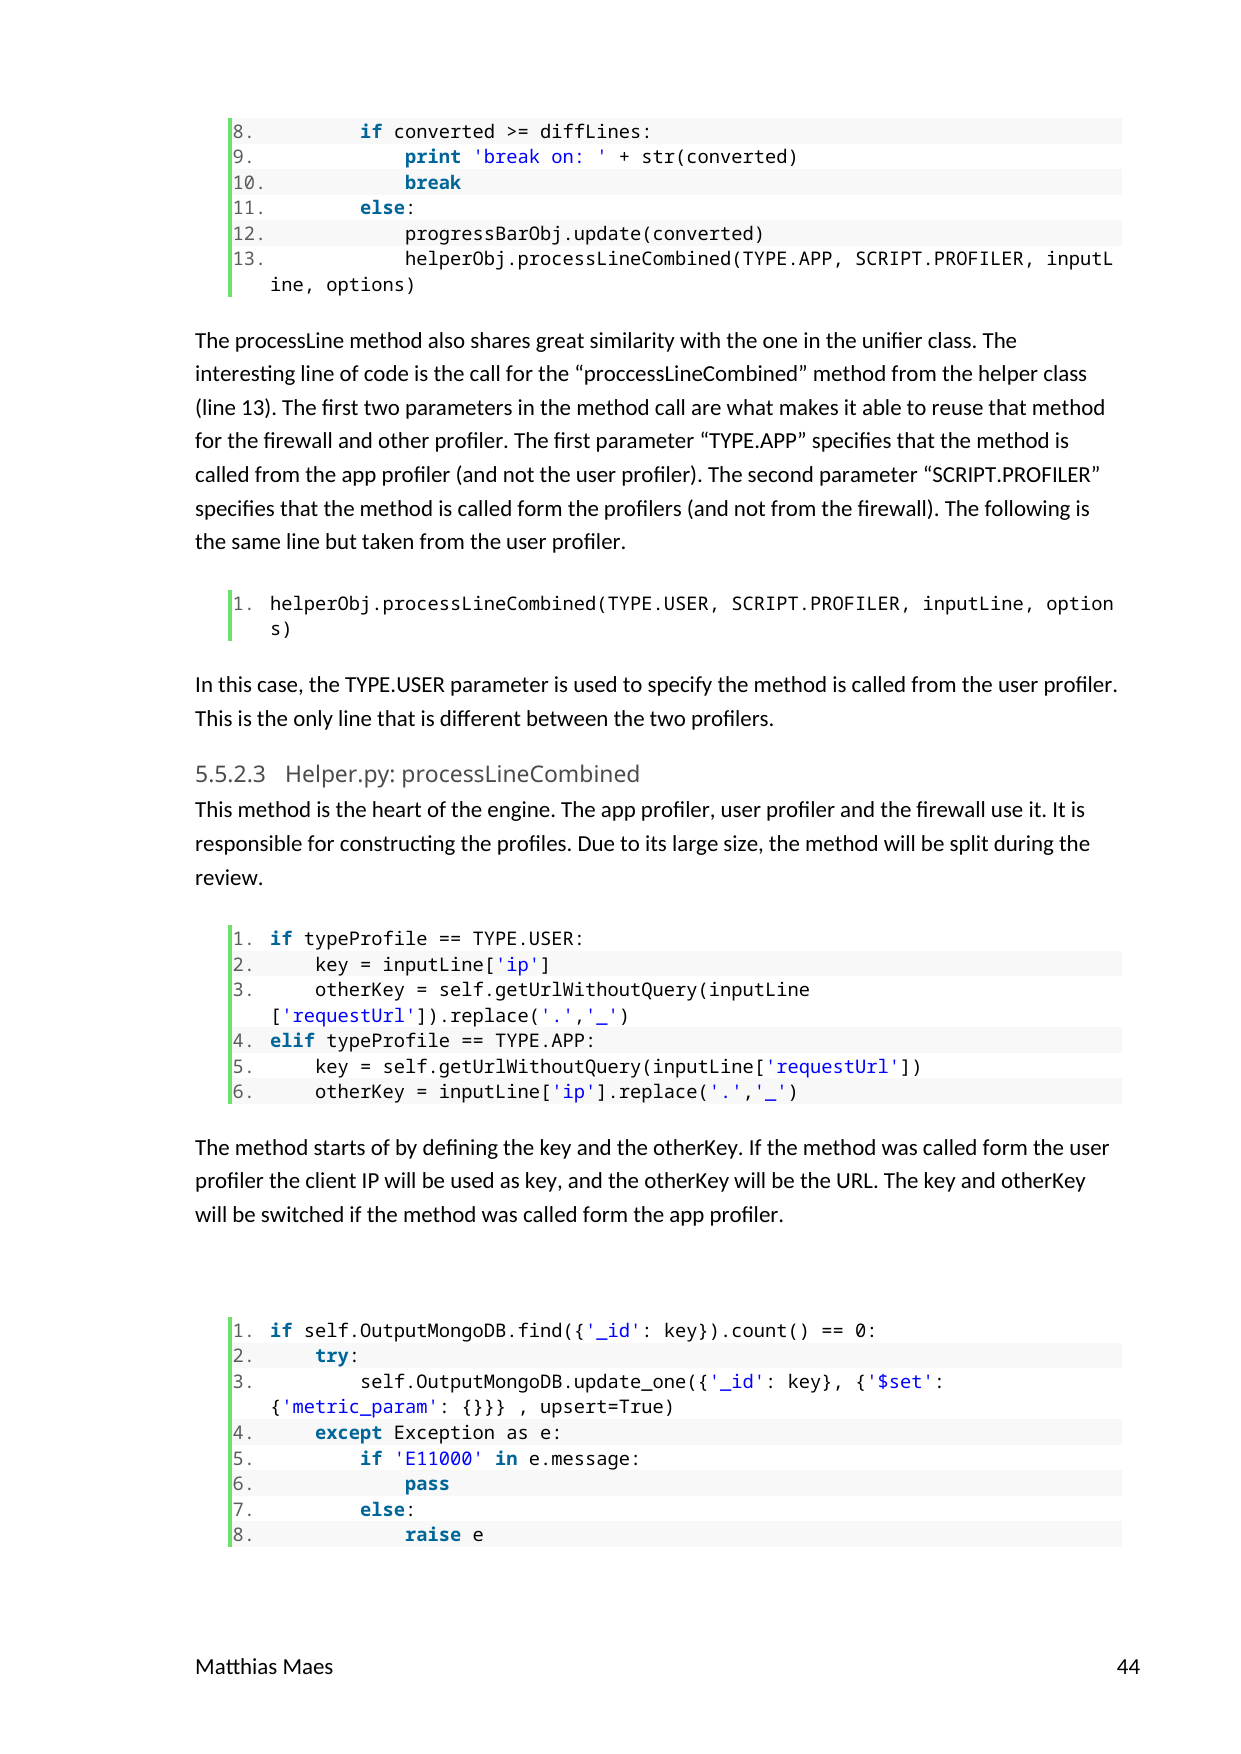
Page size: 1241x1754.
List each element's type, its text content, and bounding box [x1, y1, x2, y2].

list helperObj.processLineCombined(TYPE.APP, SCRIPT.PROFILER, inputLine, options) [232, 246, 1122, 297]
list elif typeProfile == TYPE.APP: [232, 1027, 1122, 1053]
list if converted >= diffLines: [232, 118, 1122, 144]
list raise e [232, 1521, 1122, 1547]
list helperObj.processLineCombined(TYPE.USER, SCRIPT.PROFILER, inputLine, options) [232, 590, 1122, 641]
list print 'break on: ' + str(converted) [232, 144, 1122, 169]
list otherKey = self.getUrlWithoutQuery(inputLine['requestUrl']).replace('.','_') [232, 976, 1122, 1027]
text In this case, the TYPE.USER parameter is used to specify the method is called from the user profiler. This is the only line that is different between the two profilers. [195, 670, 1122, 732]
list try: [232, 1343, 1122, 1368]
list if self.OutputMongoDB.find({'_id': key}).count() == 0: [232, 1317, 1122, 1343]
text The method starts of by defining the key and the otherKey. If the method was called form the user profiler the client IP will be used as key, and the otherKey will be the URL. The key and otherKey will be switched if the method was called form the app profiler. [195, 1133, 1122, 1228]
list except Exception as e: [232, 1419, 1122, 1445]
list break [232, 169, 1122, 195]
list self.OutputMongoDB.update_one({'_id': key}, {'$set': {'metric_param': {}}} , upsert=True) [232, 1368, 1122, 1419]
list key = self.getUrlWithoutQuery(inputLine['requestUrl']) [232, 1053, 1122, 1078]
list progressBarObj.update(converted) [232, 220, 1122, 246]
list if 'E11000' in e.message: [232, 1445, 1122, 1470]
text This method is the heart of the engine. The app profiler, user profiler and the firewall use it. It is responsible for constructing the profiles. Due to its large size, the method will be split during the review. [195, 796, 1122, 891]
list if typeProfile == TYPE.USER: [232, 925, 1122, 951]
list key = inputLine['ip'] [232, 951, 1122, 976]
text The processLine method also shares great similarity with the one in the unifier class. The interesting line of code is the call for the “proccessLineCombined” method from the helper class (line 13). The first two parameters in the method call are what makes it able to reuse that method for the firewall and other profiler. The first parameter “TYPE.APP” specifies that the method is called from the app profiler (and not the user profiler). The second parameter “SCRIPT.PROFILER” specifies that the method is called form the profilers (and not from the firewall). The following is the same line but taken from the user profiler. [195, 326, 1122, 555]
subtitle Helper.py: processLineCombined [195, 758, 1122, 789]
list pass [232, 1470, 1122, 1496]
list else: [232, 1496, 1122, 1521]
list else: [232, 195, 1122, 220]
list otherKey = inputLine['ip'].replace('.','_') [232, 1078, 1122, 1104]
